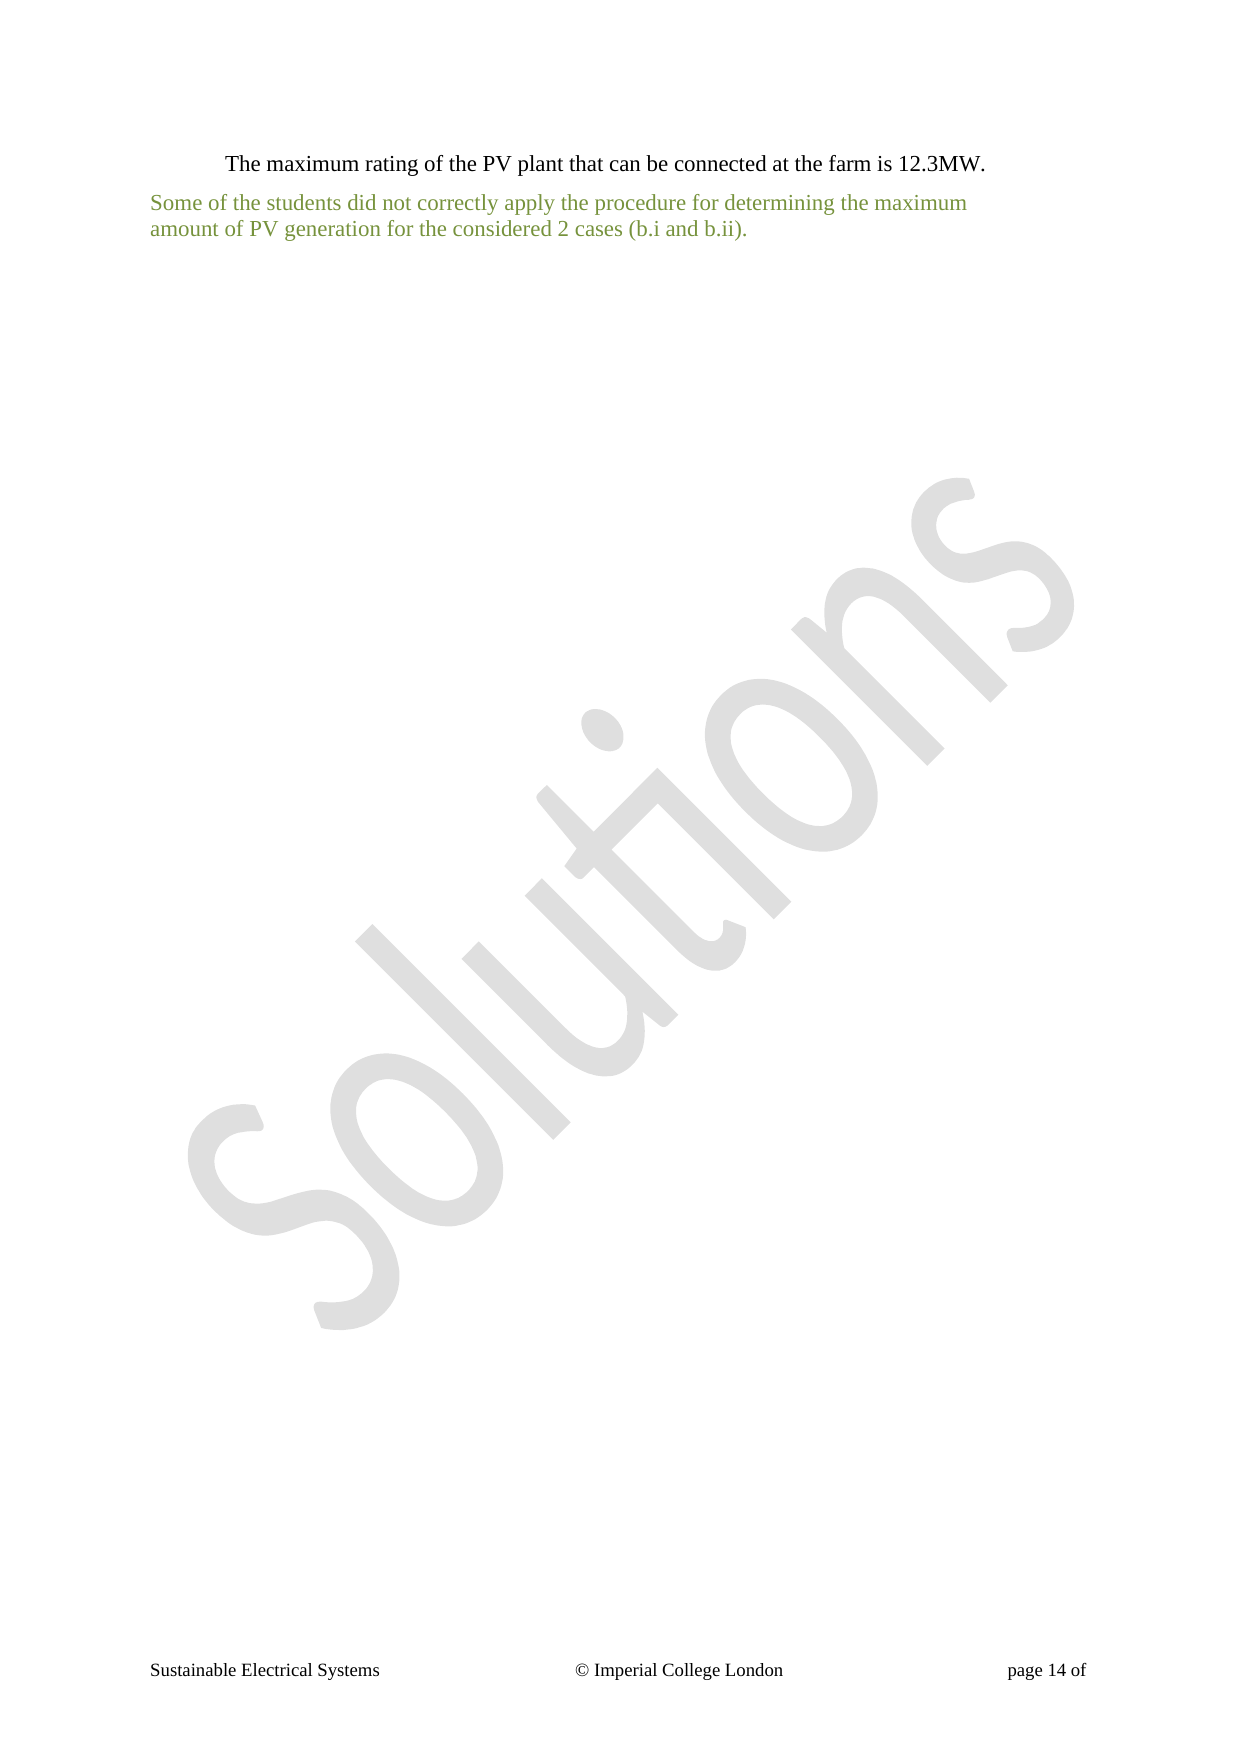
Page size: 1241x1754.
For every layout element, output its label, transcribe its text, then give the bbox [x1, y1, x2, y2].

text Some of the students did not correctly apply the procedure for determining the maximum amount of PV generation for the considered 2 cases (b.i and b.ii). [150, 189, 1015, 242]
text The maximum rating of the PV plant that can be connected at the farm is 12.3MW. [150, 150, 1090, 176]
